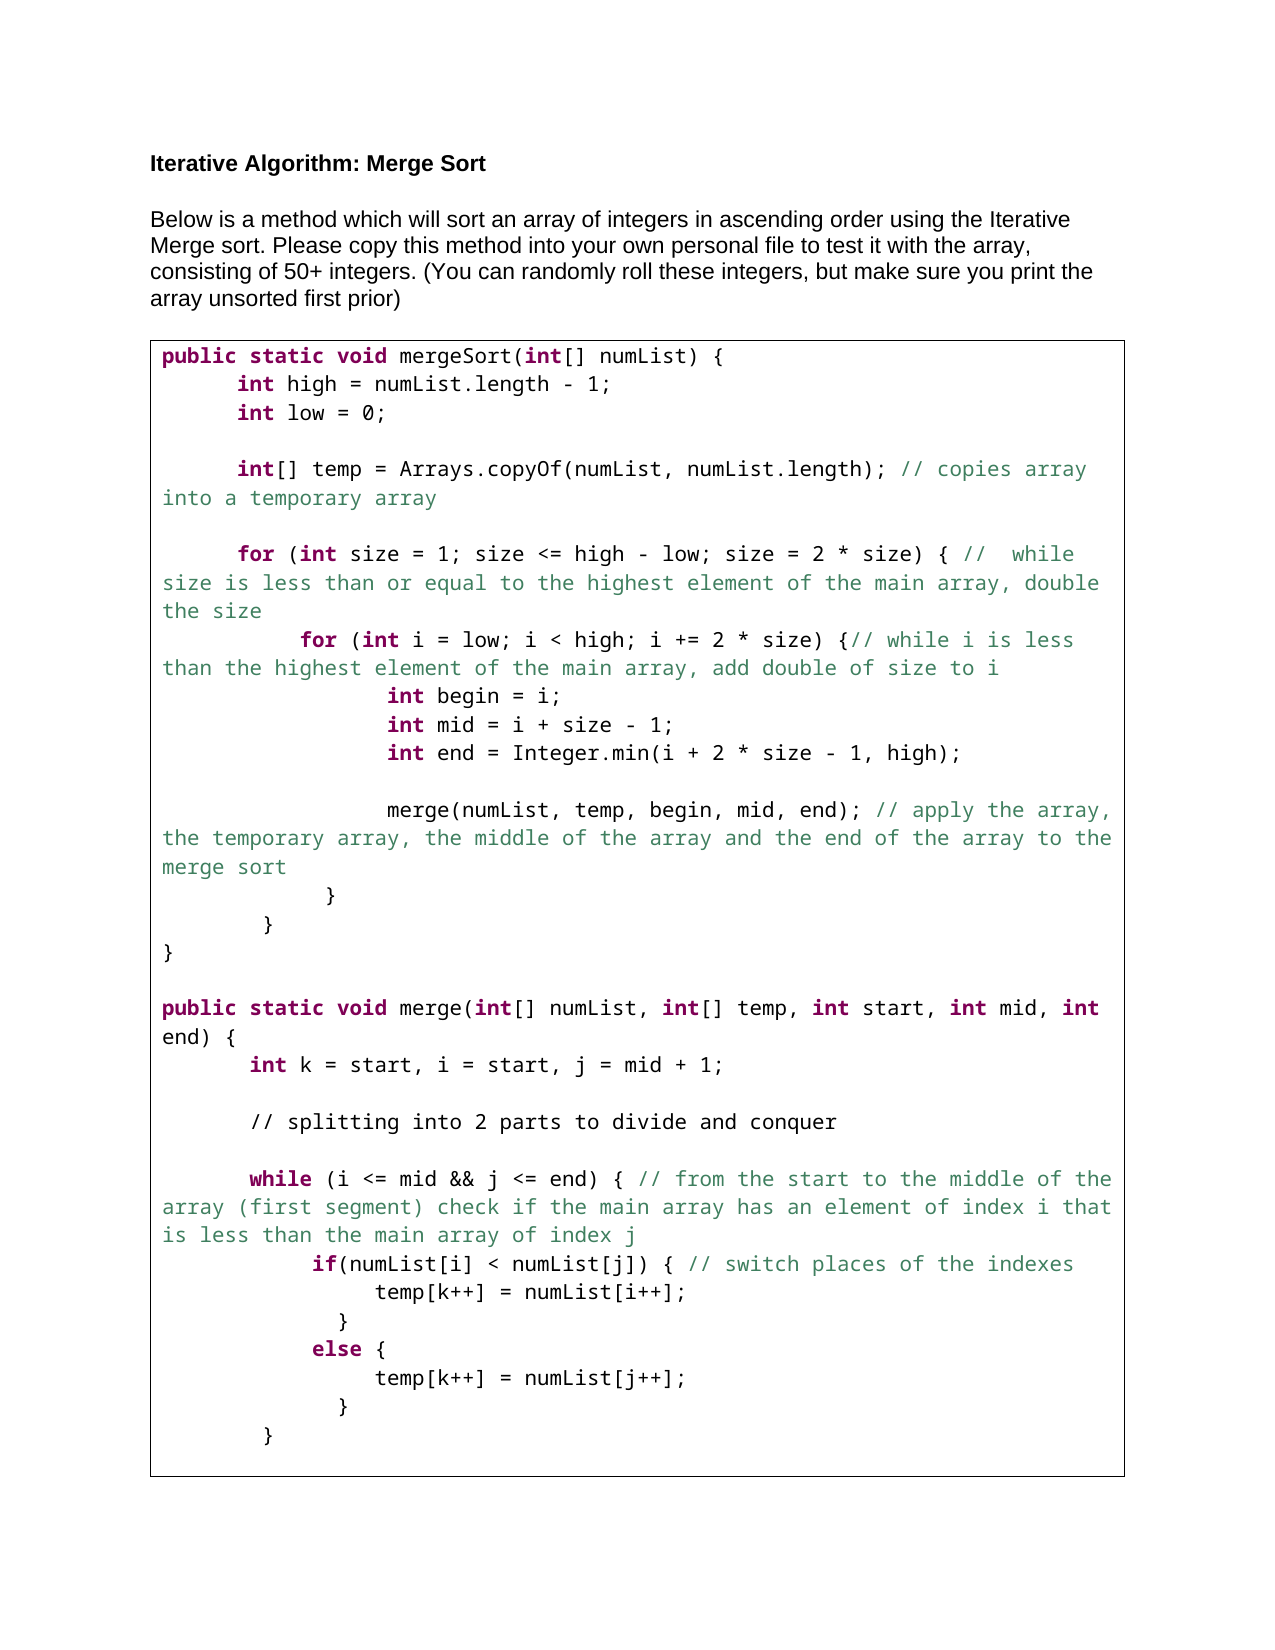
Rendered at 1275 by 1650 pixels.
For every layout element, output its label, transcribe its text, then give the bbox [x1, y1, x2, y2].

text Below is a method which will sort an array of integers in ascending order using the Iterative Merge sort. Please copy this method into your own personal file to test it with the array, consisting of 50+ integers. (You can randomly roll these integers, but make sure you print the array unsorted first prior) [150, 206, 1125, 311]
text Iterative Algorithm: Merge Sort [150, 150, 1125, 176]
